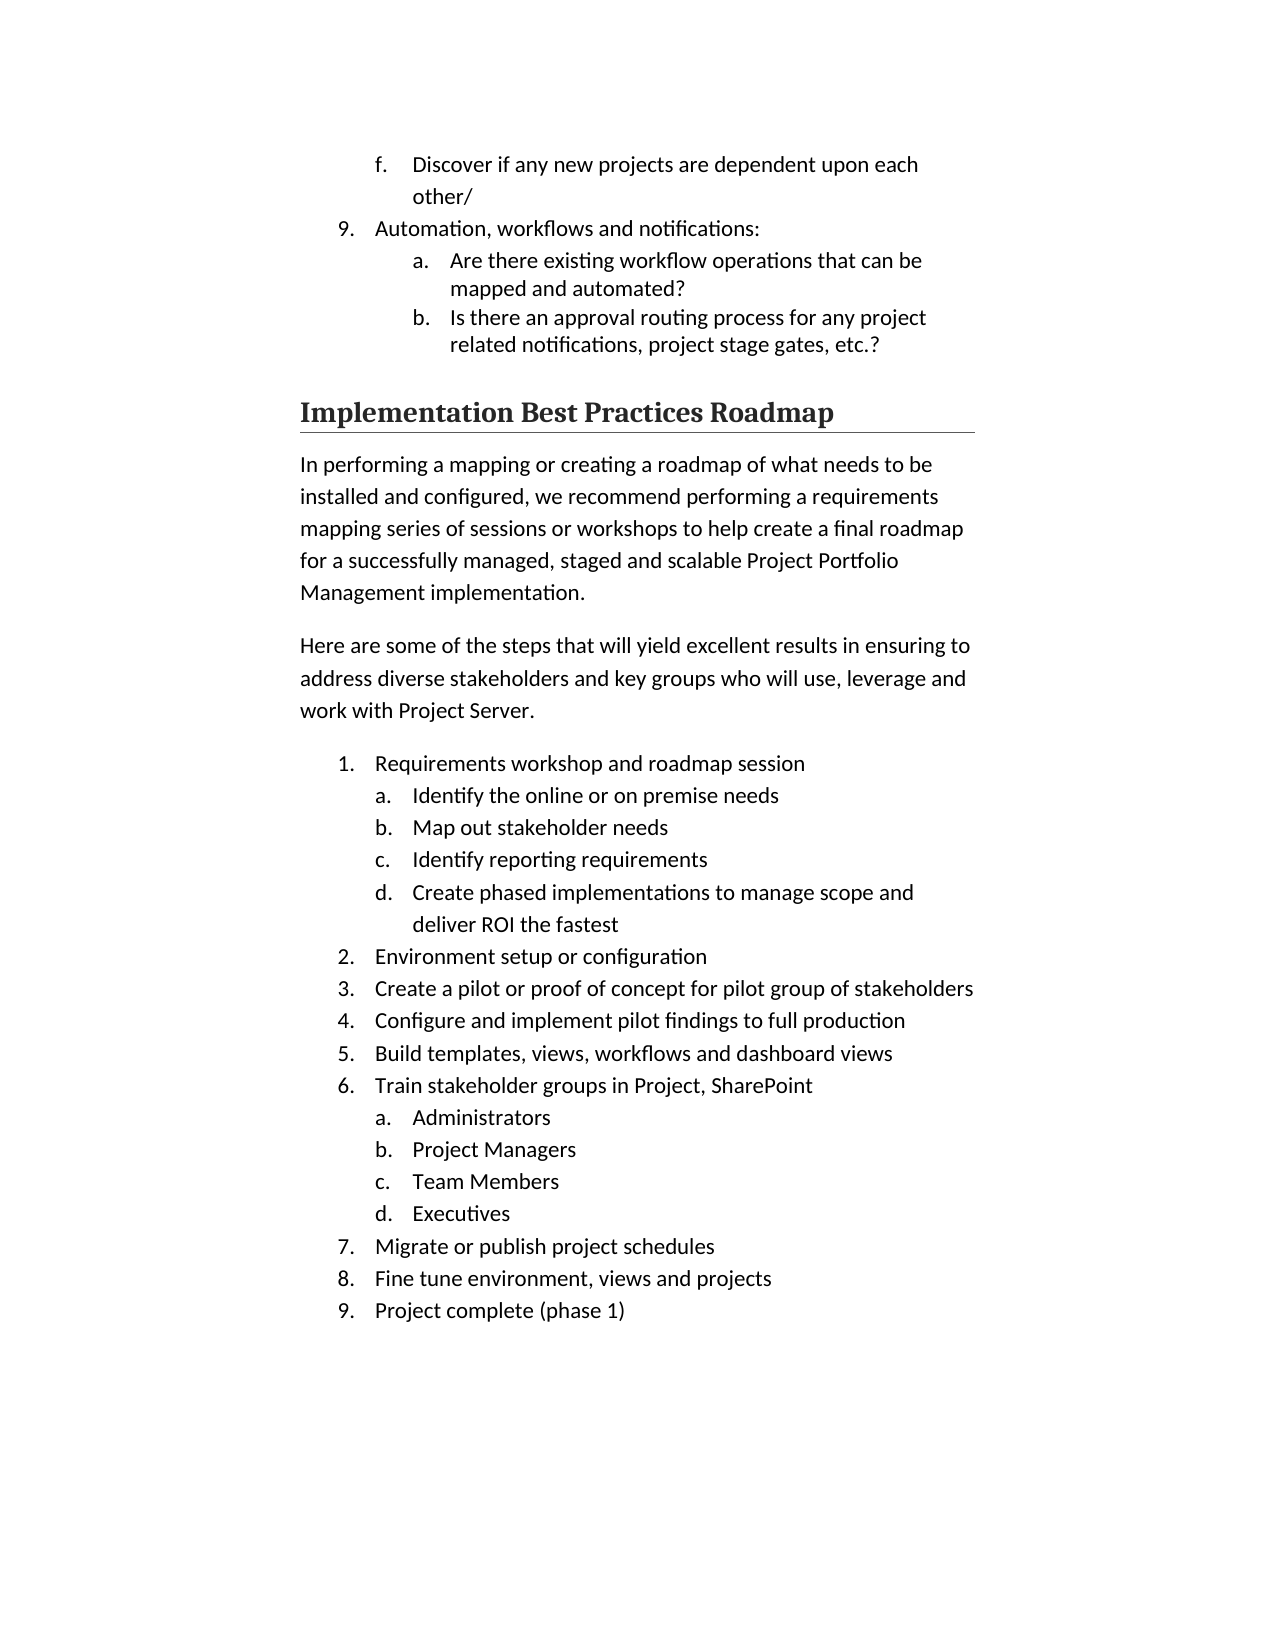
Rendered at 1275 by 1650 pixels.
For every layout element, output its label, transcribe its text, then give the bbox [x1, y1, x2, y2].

list Create a pilot or proof of concept for pilot group of stakeholders [337, 974, 975, 1002]
list Environment setup or configuration [337, 942, 975, 970]
list Train stakeholder groups in Project, SharePoint [337, 1071, 975, 1099]
text Here are some of the steps that will yield excellent results in ensuring to address diverse stakeholders and key groups who will use, leverage and work with Project Server. [300, 632, 975, 724]
list Project complete (phase 1) [337, 1296, 975, 1324]
list Automation, workflows and notifications: [337, 214, 975, 242]
list Map out stakeholder needs [375, 813, 975, 841]
list Create phased implementations to manage scope and deliver ROI the fastest [375, 878, 975, 938]
list Team Members [375, 1167, 975, 1195]
list Identify the online or on premise needs [375, 781, 975, 809]
list Configure and implement pilot findings to full production [337, 1006, 975, 1034]
list Are there existing workflow operations that can be mapped and automated? [412, 247, 975, 303]
list Project Managers [375, 1135, 975, 1163]
list Build templates, views, workflows and dashboard views [337, 1039, 975, 1067]
list Discover if any new projects are dependent upon each other/ [375, 150, 975, 210]
text In performing a mapping or creating a roadmap of what needs to be installed and configured, we recommend performing a requirements mapping series of sessions or workshops to help create a final roadmap for a successfully managed, staged and scalable Project Portfolio Management implementation. [300, 450, 975, 607]
list Is there an approval routing process for any project related notifications, project stage gates, etc.? [412, 303, 975, 359]
list Executives [375, 1199, 975, 1228]
list Migrate or publish project schedules [337, 1232, 975, 1260]
list Identify reporting requirements [375, 846, 975, 873]
list Requirements workshop and roadmap session [337, 749, 975, 777]
list Fine tune environment, views and projects [337, 1264, 975, 1292]
subtitle Implementation Best Practices Roadmap [300, 396, 975, 432]
list Administrators [375, 1103, 975, 1131]
